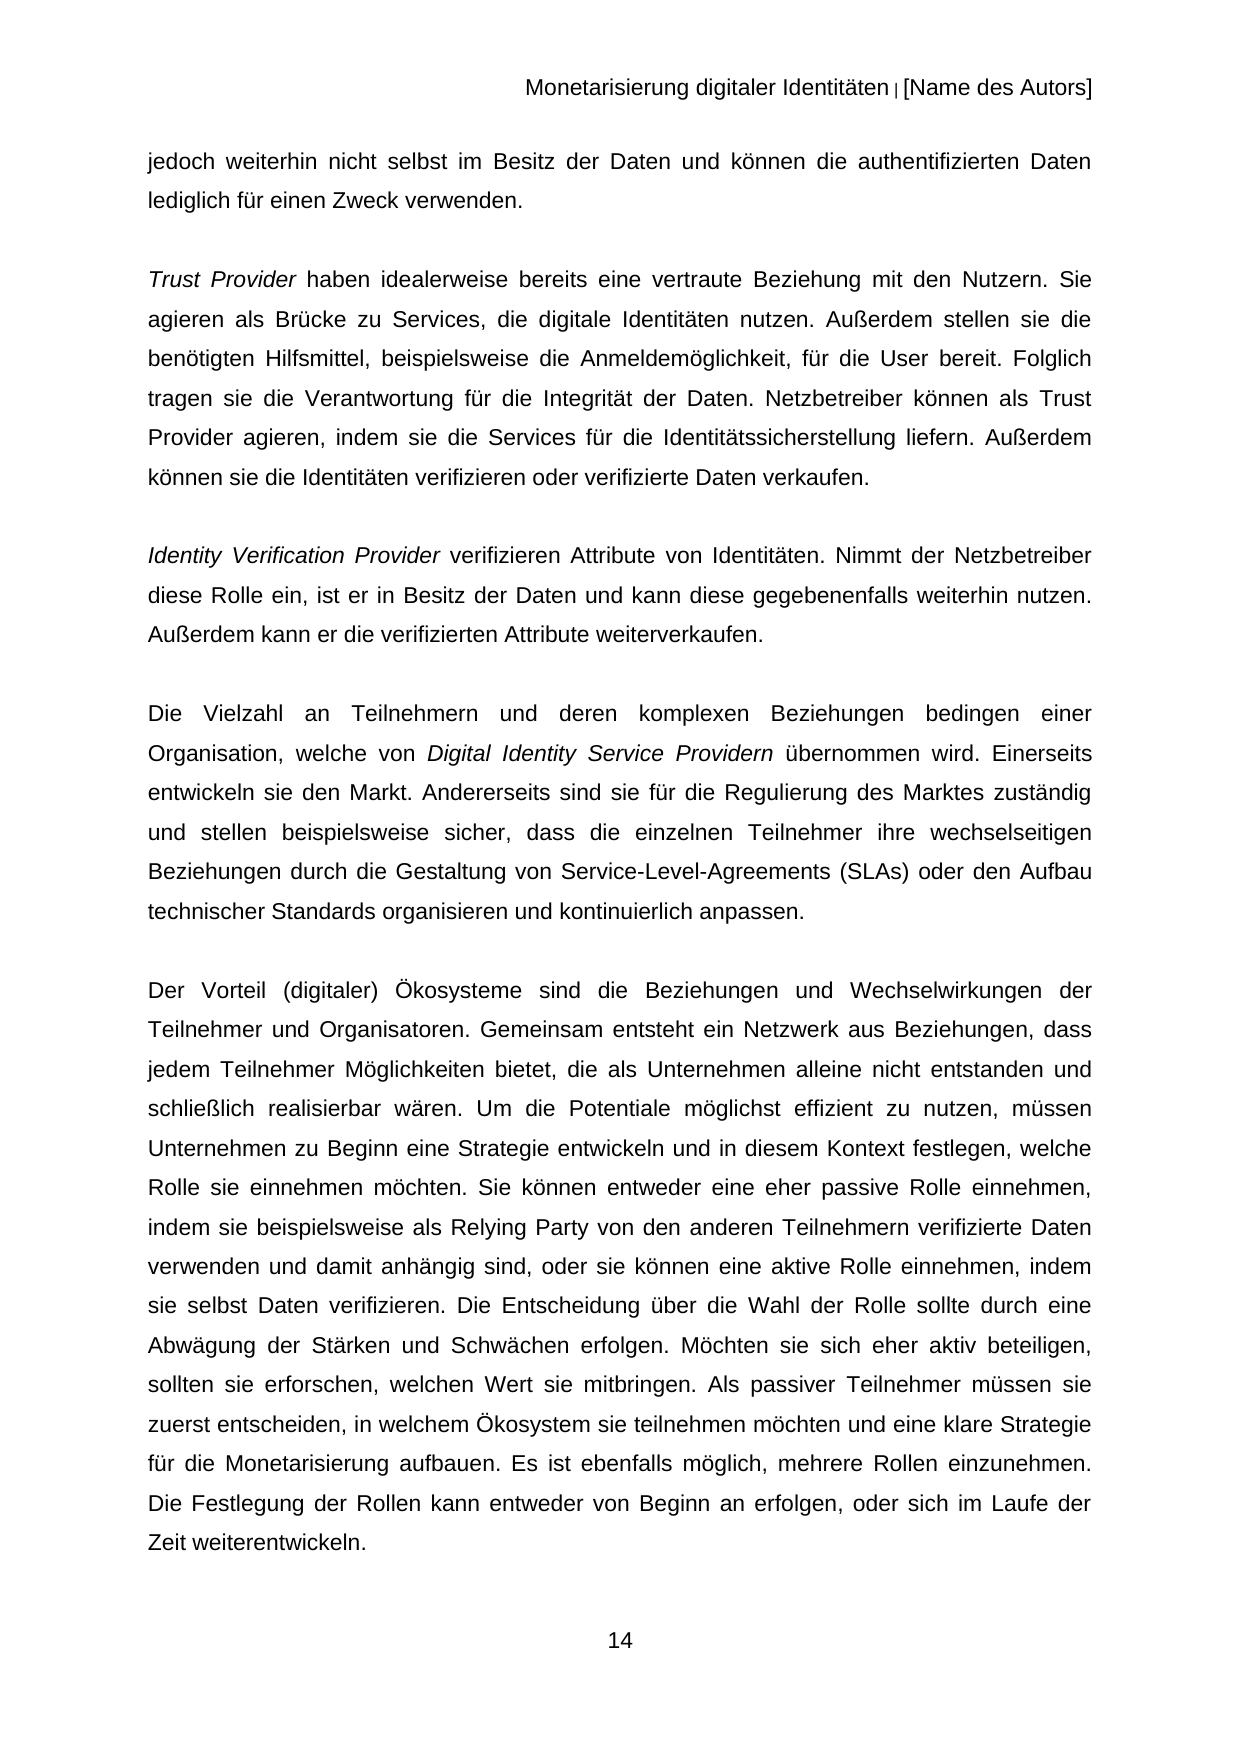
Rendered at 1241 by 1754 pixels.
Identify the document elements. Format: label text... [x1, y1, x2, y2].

text Identity Verification Provider verifizieren Attribute von Identitäten. Nimmt der Netzbetreiber diese Rolle ein, ist er in Besitz der Daten und kann diese gegebenenfalls weiterhin nutzen. Außerdem kann er die verifizierten Attribute weiterverkaufen. [148, 542, 1093, 648]
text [148, 148, 1093, 213]
text Die Vielzahl an Teilnehmern und deren komplexen Beziehungen bedingen einer Organisation, welche von Digital Identity Service Providern übernommen wird. Einerseits entwickeln sie den Markt. Andererseits sind sie für die Regulierung des Marktes zuständig und stellen beispielsweise sicher, dass die einzelnen Teilnehmer ihre wechselseitigen Beziehungen durch die Gestaltung von Service-Level-Agreements (SLAs) oder den Aufbau technischer Standards organisieren und kontinuierlich anpassen. [148, 700, 1093, 924]
text Der Vorteil (digitaler) Ökosysteme sind die Beziehungen und Wechselwirkungen der Teilnehmer und Organisatoren. Gemeinsam entsteht ein Netzwerk aus Beziehungen, dass jedem Teilnehmer Möglichkeiten bietet, die als Unternehmen alleine nicht entstanden und schließlich realisierbar wären. Um die Potentiale möglichst effizient zu nutzen, müssen Unternehmen zu Beginn eine Strategie entwickeln und in diesem Kontext festlegen, welche Rolle sie einnehmen möchten. Sie können entweder eine eher passive Rolle einnehmen, indem sie beispielsweise als Relying Party von den anderen Teilnehmern verifizierte Daten verwenden und damit anhängig sind, oder sie können eine aktive Rolle einnehmen, indem sie selbst Daten verifizieren. Die Entscheidung über die Wahl der Rolle sollte durch eine Abwägung der Stärken und Schwächen erfolgen. Möchten sie sich eher aktiv beteiligen, sollten sie erforschen, welchen Wert sie mitbringen. Als passiver Teilnehmer müssen sie zuerst entscheiden, in welchem Ökosystem sie teilnehmen möchten und eine klare Strategie für die Monetarisierung aufbauen. Es ist ebenfalls möglich, mehrere Rollen einzunehmen. Die Festlegung der Rollen kann entweder von Beginn an erfolgen, oder sich im Laufe der Zeit weiterentwickeln. [148, 977, 1093, 1556]
text Trust Provider haben idealerweise bereits eine vertraute Beziehung mit den Nutzern. Sie agieren als Brücke zu Services, die digitale Identitäten nutzen. Außerdem stellen sie die benötigten Hilfsmittel, beispielsweise die Anmeldemöglichkeit, für die User bereit. Folglich tragen sie die Verantwortung für die Integrität der Daten. Netzbetreiber können als Trust Provider agieren, indem sie die Services für die Identitätssicherstellung liefern. Außerdem können sie die Identitäten verifizieren oder verifizierte Daten verkaufen. [148, 266, 1093, 490]
